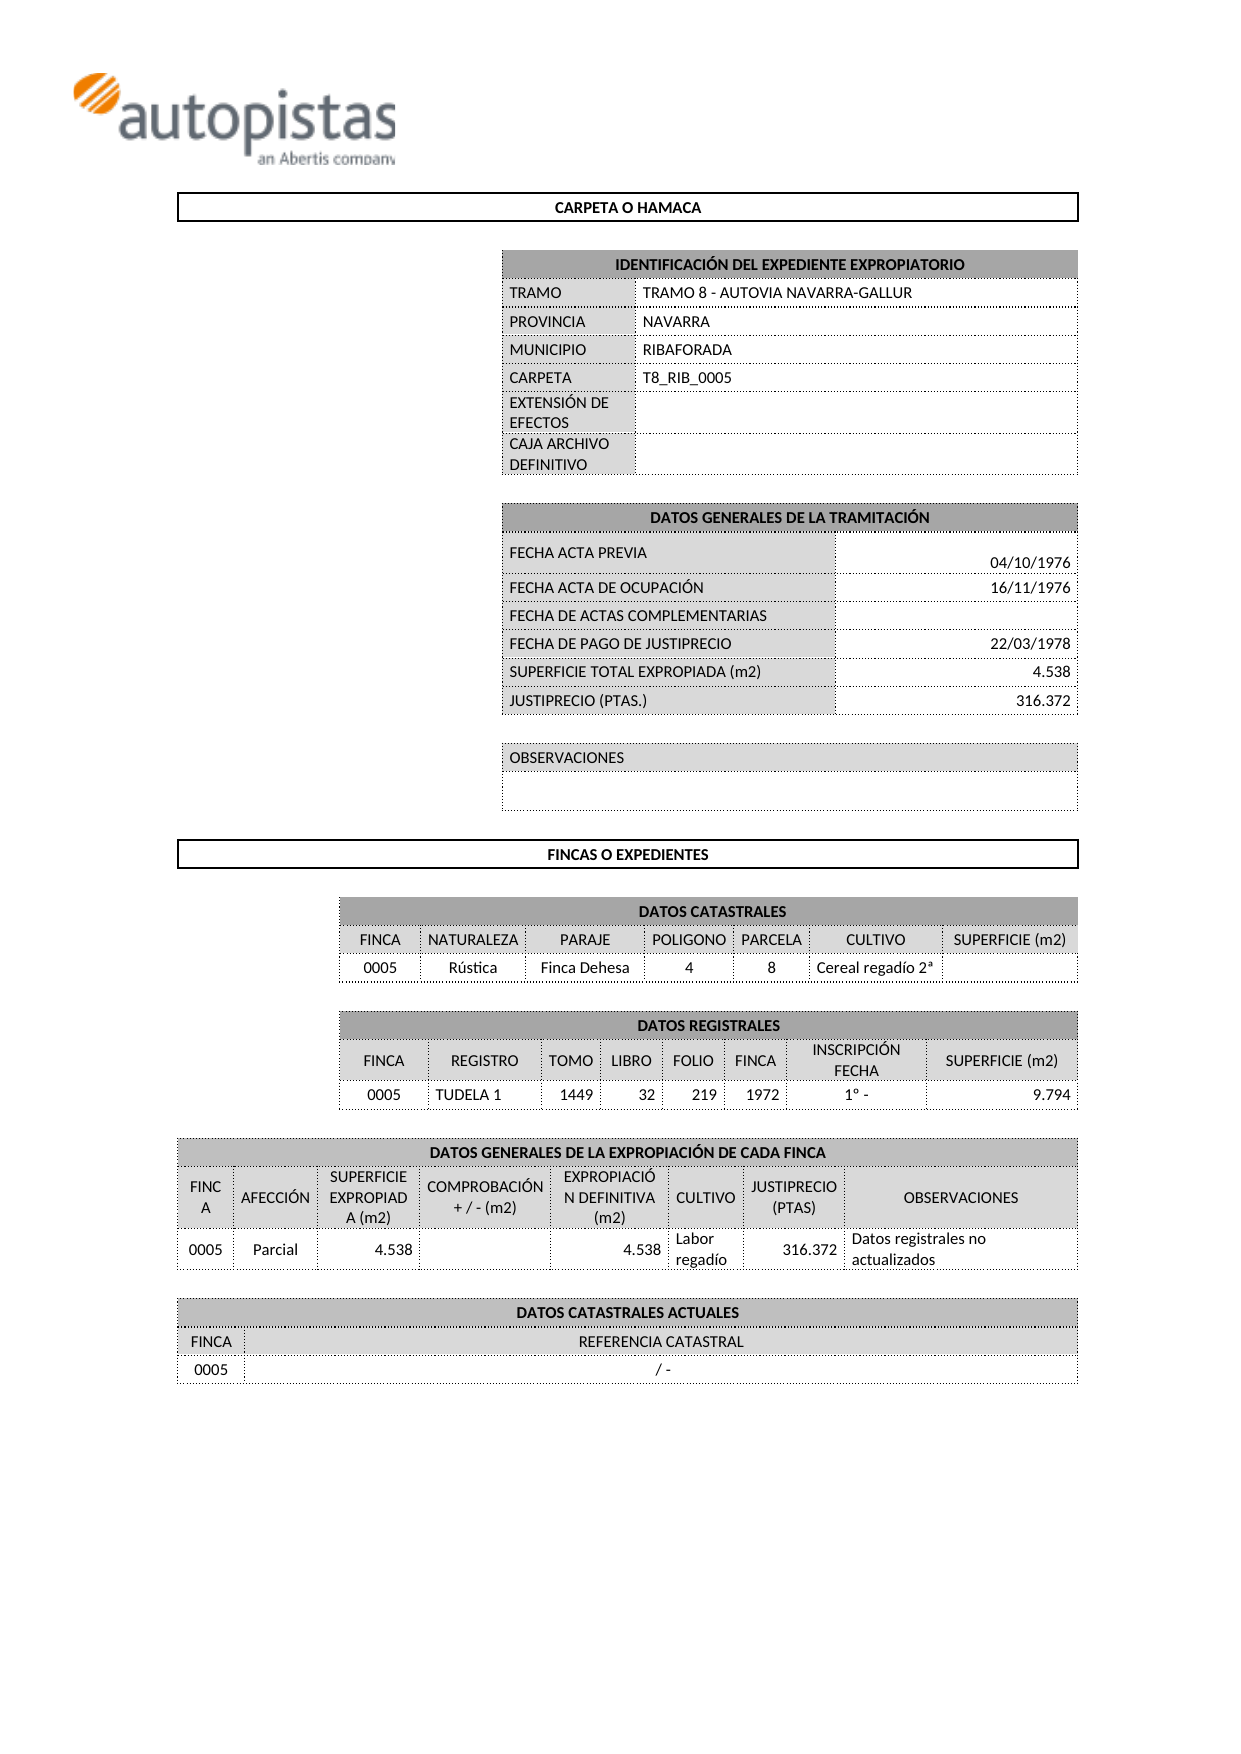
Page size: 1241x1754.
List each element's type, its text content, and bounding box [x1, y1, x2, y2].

table_cell TOMO [541, 1039, 600, 1080]
table_cell 4.538 [835, 658, 1078, 686]
table_cell 0005 [178, 1355, 244, 1383]
table_cell 0005 [340, 1080, 428, 1108]
table_cell NAVARRA [635, 306, 1078, 334]
table_header CARPETA O HAMACA [179, 194, 1077, 220]
table_header OBSERVACIONES [502, 743, 902, 771]
table_header DATOS GENERALES DE LA TRAMITACIÓN [502, 503, 1078, 531]
table_cell 4.538 [317, 1228, 420, 1269]
table_cell MUNICIPIO [502, 335, 635, 363]
table_cell 1972 [724, 1080, 787, 1108]
table_cell RIBAFORADA [635, 335, 1078, 363]
table_cell Labor regadío [668, 1228, 744, 1269]
table_header DATOS CATASTRALES [340, 897, 1078, 925]
table_cell FINCA [178, 1326, 244, 1354]
table_cell TUDELA 1 [428, 1080, 541, 1108]
table_cell NATURALEZA [421, 925, 526, 953]
table_cell [635, 391, 1078, 432]
table_cell EXPROPIACIÓN DEFINITIVA (m2) [551, 1166, 668, 1228]
table_cell 219 [662, 1080, 724, 1108]
table_cell SUPERFICIE TOTAL EXPROPIADA (m2) [502, 658, 835, 686]
table_cell FOLIO [662, 1039, 724, 1080]
table_cell PROVINCIA [502, 306, 635, 334]
table_cell 316.372 [835, 686, 1078, 714]
table_cell FECHA ACTA PREVIA [502, 531, 835, 573]
table_cell Cereal regadío 2ª [809, 953, 942, 981]
table_cell T8_RIB_0005 [635, 363, 1078, 391]
table_cell 32 [600, 1080, 662, 1108]
table_cell FINCA [178, 1166, 233, 1228]
table_cell Finca Dehesa [526, 953, 645, 981]
table_cell JUSTIPRECIO (PTAS.) [502, 686, 835, 714]
table_cell / - [244, 1355, 1078, 1383]
table_cell 8 [734, 953, 809, 981]
table_header DATOS REGISTRALES [340, 1011, 1078, 1039]
table_cell REGISTRO [428, 1039, 541, 1080]
table_cell SUPERFICIE (m2) [926, 1039, 1078, 1080]
table_cell CULTIVO [668, 1166, 744, 1228]
table_cell FINCA [340, 1039, 428, 1080]
table_cell FECHA ACTA DE OCUPACIÓN [502, 573, 835, 601]
table_cell PARCELA [734, 925, 809, 953]
table_cell CARPETA [502, 363, 635, 391]
table_cell [502, 771, 1078, 810]
table_cell 1449 [541, 1080, 600, 1108]
table_cell LIBRO [600, 1039, 662, 1080]
table_cell CAJA ARCHIVO DEFINITIVO [502, 433, 635, 474]
table_cell TRAMO [502, 278, 635, 306]
table_cell FINCA [724, 1039, 787, 1080]
table_cell AFECCIÓN [233, 1166, 317, 1228]
table_cell 4 [645, 953, 734, 981]
table_cell 0005 [340, 953, 421, 981]
table_cell SUPERFICIE (m2) [942, 925, 1078, 953]
table_cell Datos registrales no actualizados [844, 1228, 1078, 1269]
table_cell JUSTIPRECIO (PTAS) [744, 1166, 844, 1228]
table_cell CULTIVO [809, 925, 942, 953]
table_cell 316.372 [744, 1228, 844, 1269]
table_cell 1º - [787, 1080, 926, 1108]
table_cell SUPERFICIE EXPROPIADA (m2) [317, 1166, 420, 1228]
table_cell 9.794 [926, 1080, 1078, 1108]
table_cell [835, 601, 1078, 629]
table_cell FECHA DE ACTAS COMPLEMENTARIAS [502, 601, 835, 629]
table_cell [942, 953, 1078, 981]
table_cell FECHA DE PAGO DE JUSTIPRECIO [502, 629, 835, 657]
table_cell Rústica [421, 953, 526, 981]
table_cell REFERENCIA CATASTRAL [244, 1326, 1078, 1354]
table_cell EXTENSIÓN DE EFECTOS [502, 391, 635, 432]
table_cell 22/03/1978 [835, 629, 1078, 657]
table_header DATOS CATASTRALES ACTUALES [178, 1298, 1078, 1326]
table_cell 4.538 [551, 1228, 668, 1269]
table_cell Parcial [233, 1228, 317, 1269]
table_cell INSCRIPCIÓN FECHA [787, 1039, 926, 1080]
table_cell 04/10/1976 [835, 531, 1078, 573]
table_cell OBSERVACIONES [844, 1166, 1078, 1228]
table_header [902, 743, 1078, 771]
table_header FINCAS O EXPEDIENTES [179, 841, 1077, 867]
table_cell POLIGONO [645, 925, 734, 953]
table_cell TRAMO 8 - AUTOVIA NAVARRA-GALLUR [635, 278, 1078, 306]
table_cell PARAJE [526, 925, 645, 953]
table_cell [635, 433, 1078, 474]
table_cell [420, 1228, 551, 1269]
table_cell FINCA [340, 925, 421, 953]
table_cell 16/11/1976 [835, 573, 1078, 601]
table_header DATOS GENERALES DE LA EXPROPIACIÓN DE CADA FINCA [178, 1138, 1078, 1166]
table_header IDENTIFICACIÓN DEL EXPEDIENTE EXPROPIATORIO [502, 250, 1078, 278]
table_cell 0005 [178, 1228, 233, 1269]
table_cell COMPROBACIÓN + / - (m2) [420, 1166, 551, 1228]
